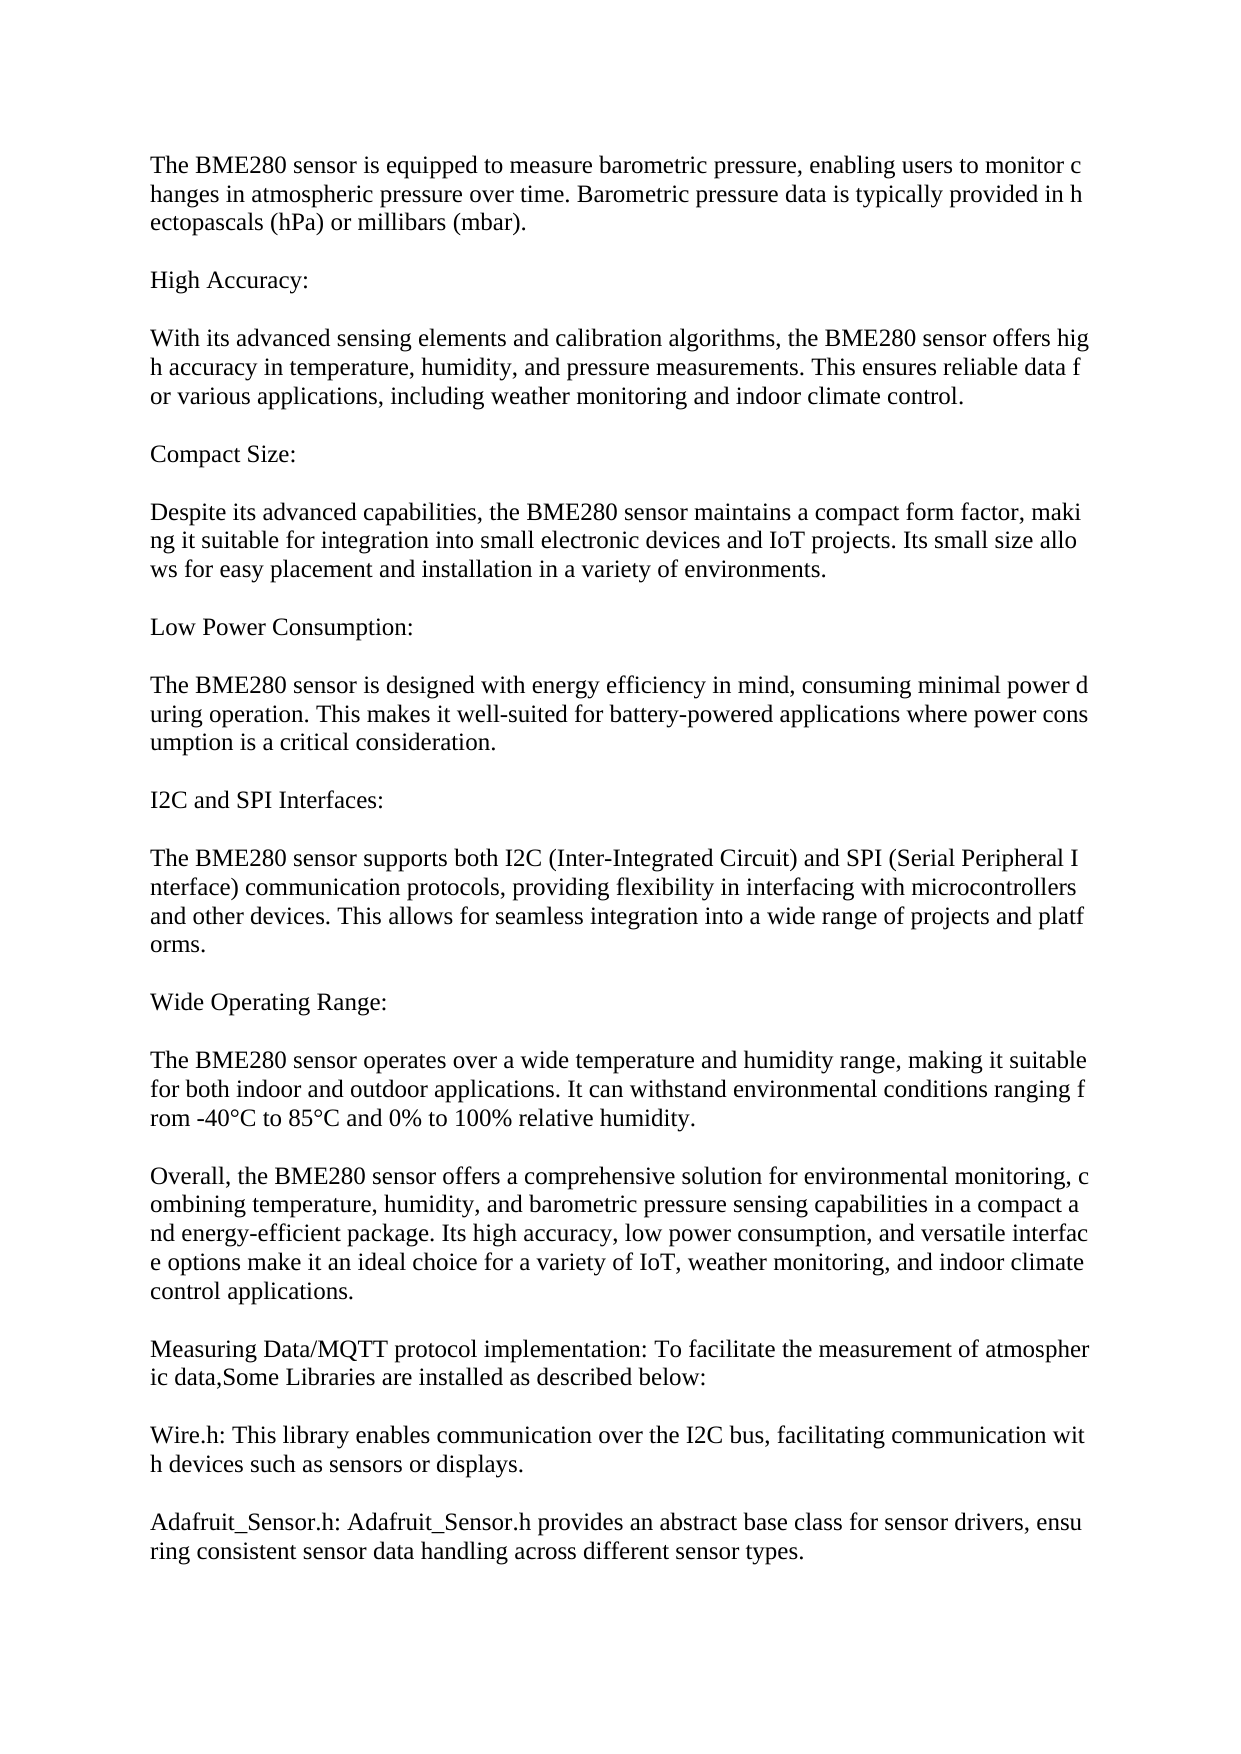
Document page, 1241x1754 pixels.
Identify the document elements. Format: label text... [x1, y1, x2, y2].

text Despite its advanced capabilities, the BME280 sensor maintains a compact form factor, making it suitable for integration into small electronic devices and IoT projects. Its small size allows for easy placement and installation in a variety of environments. [150, 497, 1090, 583]
text The BME280 sensor is equipped to measure barometric pressure, enabling users to monitor changes in atmospheric pressure over time. Barometric pressure data is typically provided in hectopascals (hPa) or millibars (mbar). [150, 150, 1090, 236]
text The BME280 sensor is designed with energy efficiency in mind, consuming minimal power during operation. This makes it well-suited for battery-powered applications where power consumption is a critical consideration. [150, 670, 1090, 756]
text The BME280 sensor operates over a wide temperature and humidity range, making it suitable for both indoor and outdoor applications. It can withstand environmental conditions ranging from -40°C to 85°C and 0% to 100% relative humidity. [150, 1045, 1090, 1132]
text Wide Operating Range: [150, 987, 1090, 1016]
text Measuring Data/MQTT protocol implementation: To facilitate the measurement of atmospheric data,Some Libraries are installed as described below: [150, 1334, 1090, 1391]
text Low Power Consumption: [150, 612, 1090, 641]
text Overall, the BME280 sensor offers a comprehensive solution for environmental monitoring, combining temperature, humidity, and barometric pressure sensing capabilities in a compact and energy-efficient package. Its high accuracy, low power consumption, and versatile interface options make it an ideal choice for a variety of IoT, weather monitoring, and indoor climate control applications. [150, 1161, 1090, 1304]
text Wire.h: This library enables communication over the I2C bus, facilitating communication with devices such as sensors or displays. [150, 1420, 1090, 1478]
text Adafruit_Sensor.h: Adafruit_Sensor.h provides an abstract base class for sensor drivers, ensuring consistent sensor data handling across different sensor types. [150, 1507, 1090, 1564]
text I2C and SPI Interfaces: [150, 785, 1090, 814]
text With its advanced sensing elements and calibration algorithms, the BME280 sensor offers high accuracy in temperature, humidity, and pressure measurements. This ensures reliable data for various applications, including weather monitoring and indoor climate control. [150, 323, 1090, 409]
text High Accuracy: [150, 265, 1090, 294]
text The BME280 sensor supports both I2C (Inter-Integrated Circuit) and SPI (Serial Peripheral Interface) communication protocols, providing flexibility in interfacing with microcontrollers and other devices. This allows for seamless integration into a wide range of projects and platforms. [150, 843, 1090, 958]
text Compact Size: [150, 439, 1090, 467]
